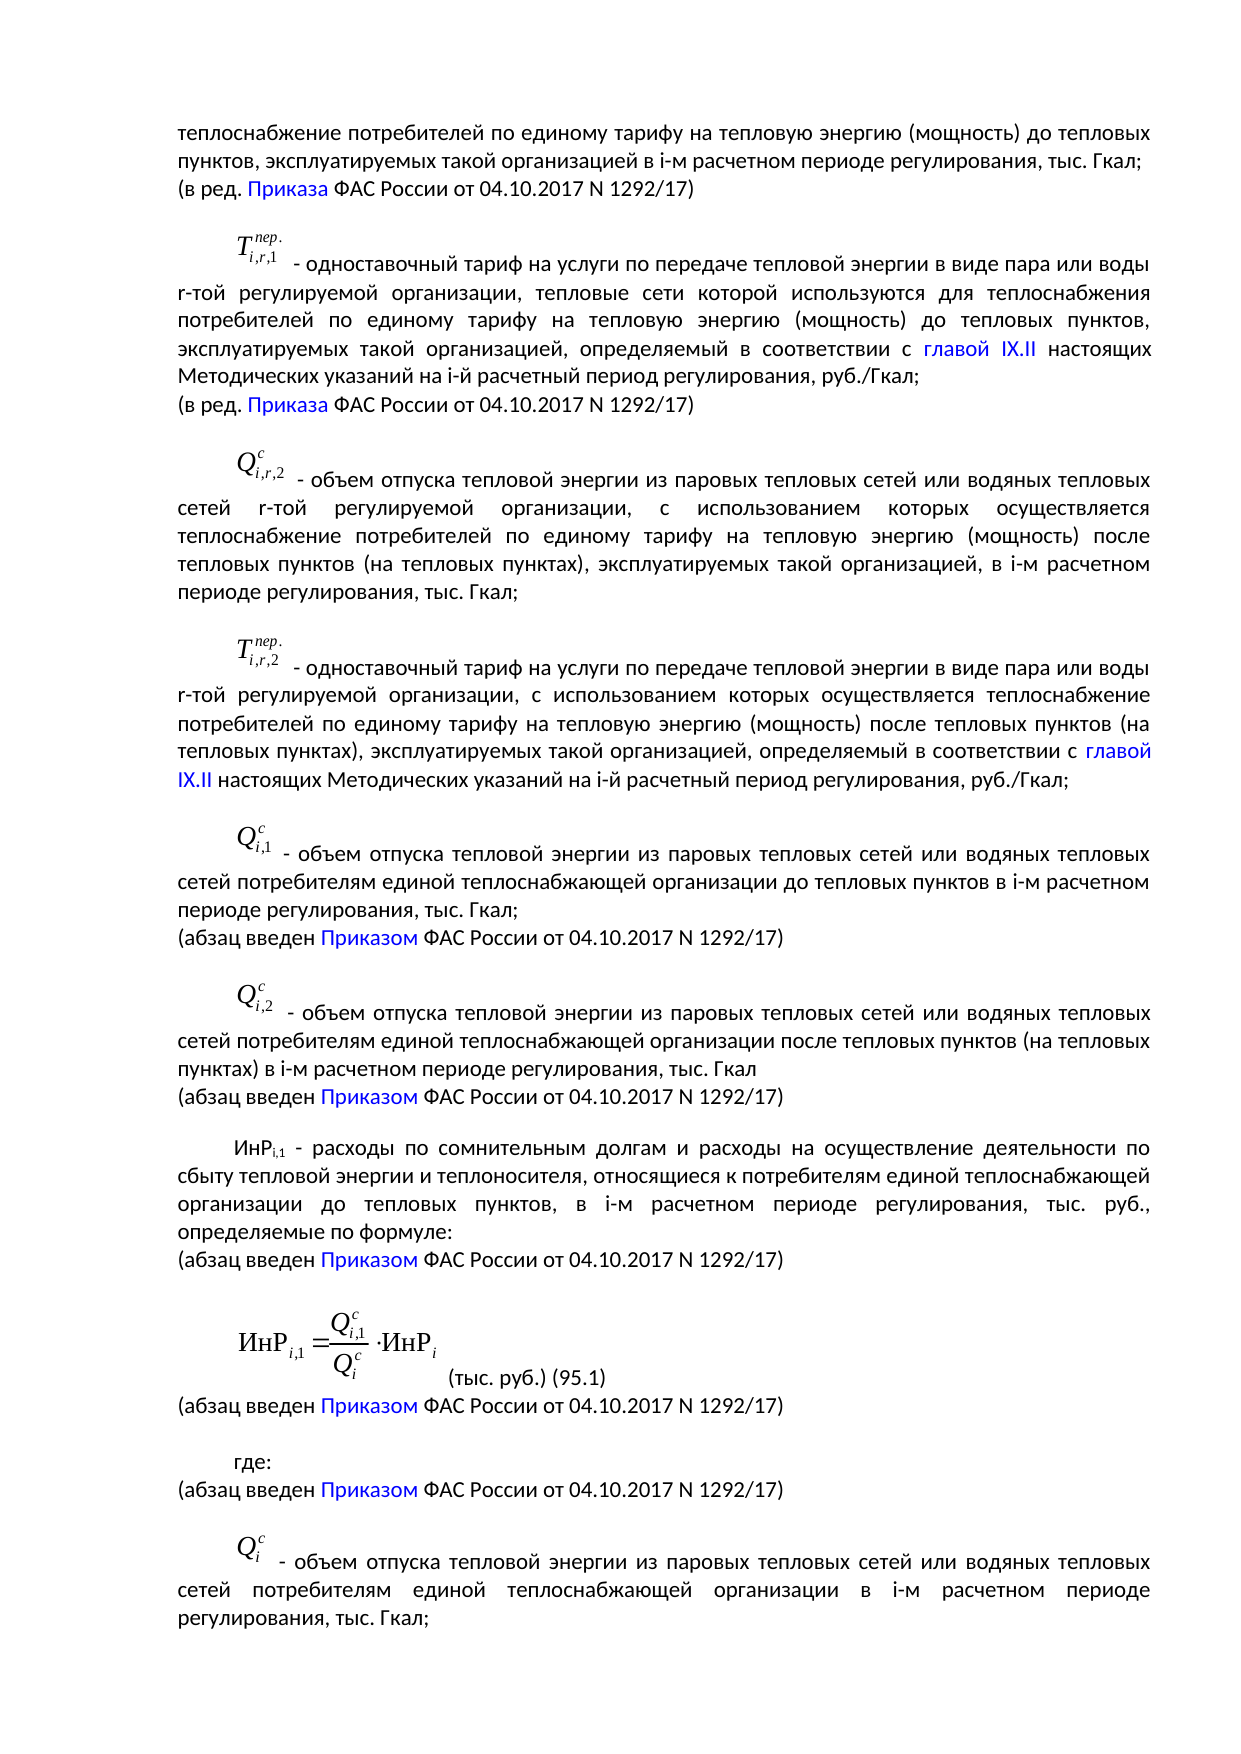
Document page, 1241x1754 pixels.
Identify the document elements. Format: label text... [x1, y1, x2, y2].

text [177, 118, 1152, 174]
text (абзац введен Приказом ФАС России от 04.10.2017 N 1292/17) [177, 1082, 1152, 1110]
text (в ред. Приказа ФАС России от 04.10.2017 N 1292/17) [177, 390, 1152, 418]
text - объем отпуска тепловой энергии из паровых тепловых сетей или водяных тепловых сетей потребителям единой теплоснабжающей организации до тепловых пунктов в i-м расчетном периоде регулирования, тыс. Гкал; [177, 816, 1152, 923]
text - одноставочный тариф на услуги по передаче тепловой энергии в виде пара или воды r-той регулируемой организации, тепловые сети которой используются для теплоснабжения потребителей по единому тарифу на тепловую энергию (мощность) до тепловых пунктов, эксплуатируемых такой организацией, определяемый в соответствии с главой IX.II настоящих Методических указаний на i-й расчетный период регулирования, руб./Гкал; [177, 225, 1152, 390]
text (абзац введен Приказом ФАС России от 04.10.2017 N 1292/17) [177, 923, 1152, 951]
text - объем отпуска тепловой энергии из паровых тепловых сетей или водяных тепловых сетей r-той регулируемой организации, с использованием которых осуществляется теплоснабжение потребителей по единому тарифу на тепловую энергию (мощность) после тепловых пунктов (на тепловых пунктах), эксплуатируемых такой организацией, в i-м расчетном периоде регулирования, тыс. Гкал; [177, 441, 1152, 605]
text (абзац введен Приказом ФАС России от 04.10.2017 N 1292/17) [177, 1245, 1152, 1273]
text (абзац введен Приказом ФАС России от 04.10.2017 N 1292/17) [177, 1391, 1152, 1419]
text (тыс. руб.) (95.1) [177, 1301, 1152, 1391]
text - одноставочный тариф на услуги по передаче тепловой энергии в виде пара или воды r-той регулируемой организации, с использованием которых осуществляется теплоснабжение потребителей по единому тарифу на тепловую энергию (мощность) после тепловых пунктов (на тепловых пунктах), эксплуатируемых такой организацией, определяемый в соответствии с главой IX.II настоящих Методических указаний на i-й расчетный период регулирования, руб./Гкал; [177, 628, 1152, 793]
text - объем отпуска тепловой энергии из паровых тепловых сетей или водяных тепловых сетей потребителям единой теплоснабжающей организации в i-м расчетном периоде регулирования, тыс. Гкал; [177, 1526, 1152, 1631]
text - объем отпуска тепловой энергии из паровых тепловых сетей или водяных тепловых сетей потребителям единой теплоснабжающей организации после тепловых пунктов (на тепловых пунктах) в i-м расчетном периоде регулирования, тыс. Гкал [177, 974, 1152, 1082]
text ИнРi,1 - расходы по сомнительным долгам и расходы на осуществление деятельности по сбыту тепловой энергии и теплоносителя, относящиеся к потребителям единой теплоснабжающей организации до тепловых пунктов, в i-м расчетном периоде регулирования, тыс. руб., определяемые по формуле: [177, 1133, 1152, 1245]
text (абзац введен Приказом ФАС России от 04.10.2017 N 1292/17) [177, 1475, 1152, 1503]
text где: [177, 1447, 1152, 1475]
text (в ред. Приказа ФАС России от 04.10.2017 N 1292/17) [177, 174, 1152, 202]
